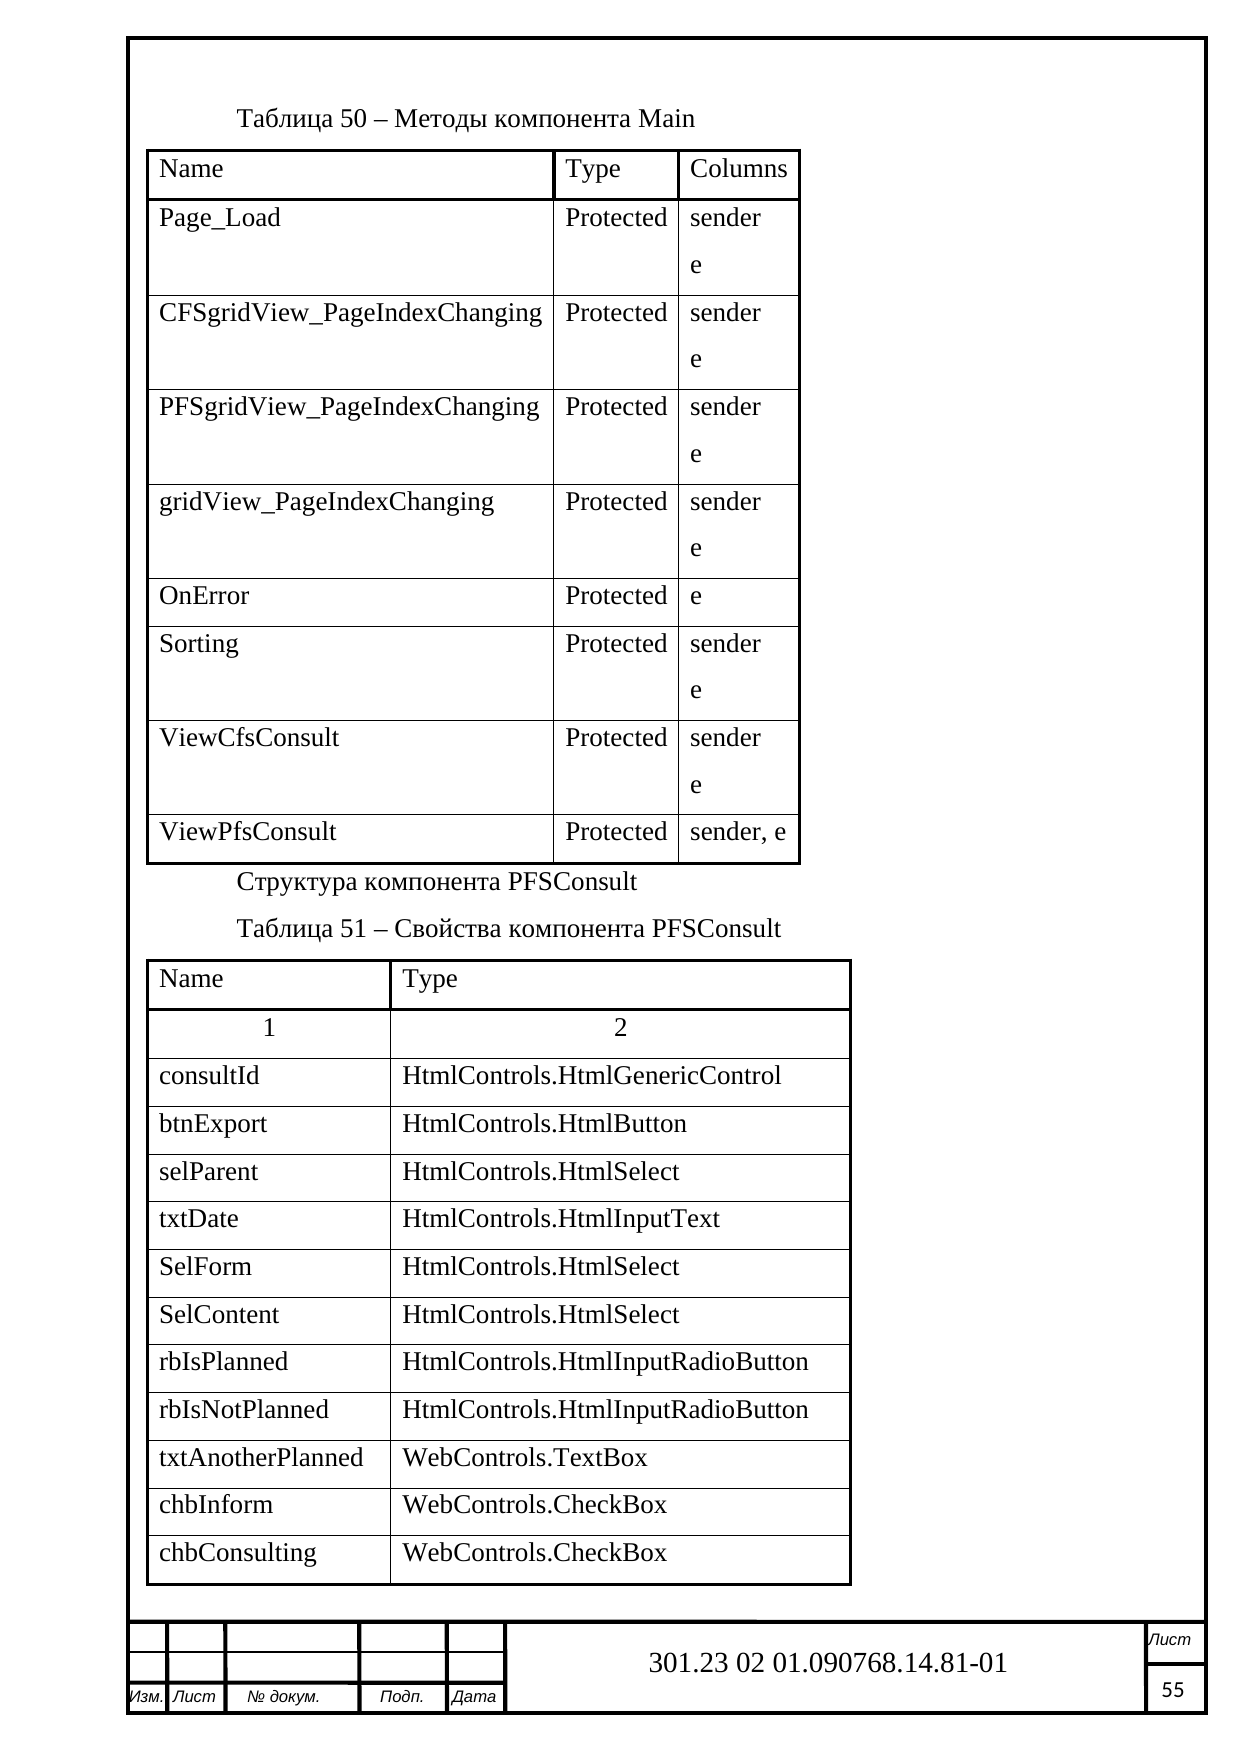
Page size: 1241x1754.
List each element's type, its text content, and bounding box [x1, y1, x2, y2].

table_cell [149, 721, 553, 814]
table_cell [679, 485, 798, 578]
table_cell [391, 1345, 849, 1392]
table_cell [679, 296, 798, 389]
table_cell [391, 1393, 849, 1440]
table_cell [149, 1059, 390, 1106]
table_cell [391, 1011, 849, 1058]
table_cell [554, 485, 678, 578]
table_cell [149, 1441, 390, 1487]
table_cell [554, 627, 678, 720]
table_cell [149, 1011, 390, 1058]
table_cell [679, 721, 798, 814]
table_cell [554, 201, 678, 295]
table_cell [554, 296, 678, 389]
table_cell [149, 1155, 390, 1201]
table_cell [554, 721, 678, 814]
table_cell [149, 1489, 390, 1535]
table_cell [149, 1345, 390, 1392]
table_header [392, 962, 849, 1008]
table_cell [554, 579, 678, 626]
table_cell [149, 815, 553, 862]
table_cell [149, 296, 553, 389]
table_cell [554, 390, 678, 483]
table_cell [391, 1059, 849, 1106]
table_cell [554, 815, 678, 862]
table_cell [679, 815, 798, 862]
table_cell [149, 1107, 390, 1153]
text Таблица 51 – Свойства компонента PFSConsult [148, 912, 1181, 943]
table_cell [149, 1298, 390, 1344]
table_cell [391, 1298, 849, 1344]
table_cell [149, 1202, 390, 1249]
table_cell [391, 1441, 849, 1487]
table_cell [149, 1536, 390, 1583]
text Структура компонента PFSConsult [148, 865, 1181, 896]
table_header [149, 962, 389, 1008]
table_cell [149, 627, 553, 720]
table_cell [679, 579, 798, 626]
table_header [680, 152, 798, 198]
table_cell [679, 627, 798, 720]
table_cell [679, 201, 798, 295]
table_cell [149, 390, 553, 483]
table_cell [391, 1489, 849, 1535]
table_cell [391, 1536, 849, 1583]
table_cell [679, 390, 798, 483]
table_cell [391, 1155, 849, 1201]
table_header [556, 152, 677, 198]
text Таблица 50 – Методы компонента Main [148, 102, 1181, 133]
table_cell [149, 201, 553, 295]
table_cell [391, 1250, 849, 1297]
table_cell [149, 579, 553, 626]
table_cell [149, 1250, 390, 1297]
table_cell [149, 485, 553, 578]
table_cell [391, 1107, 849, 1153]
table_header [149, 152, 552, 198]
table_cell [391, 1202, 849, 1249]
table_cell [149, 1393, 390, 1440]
